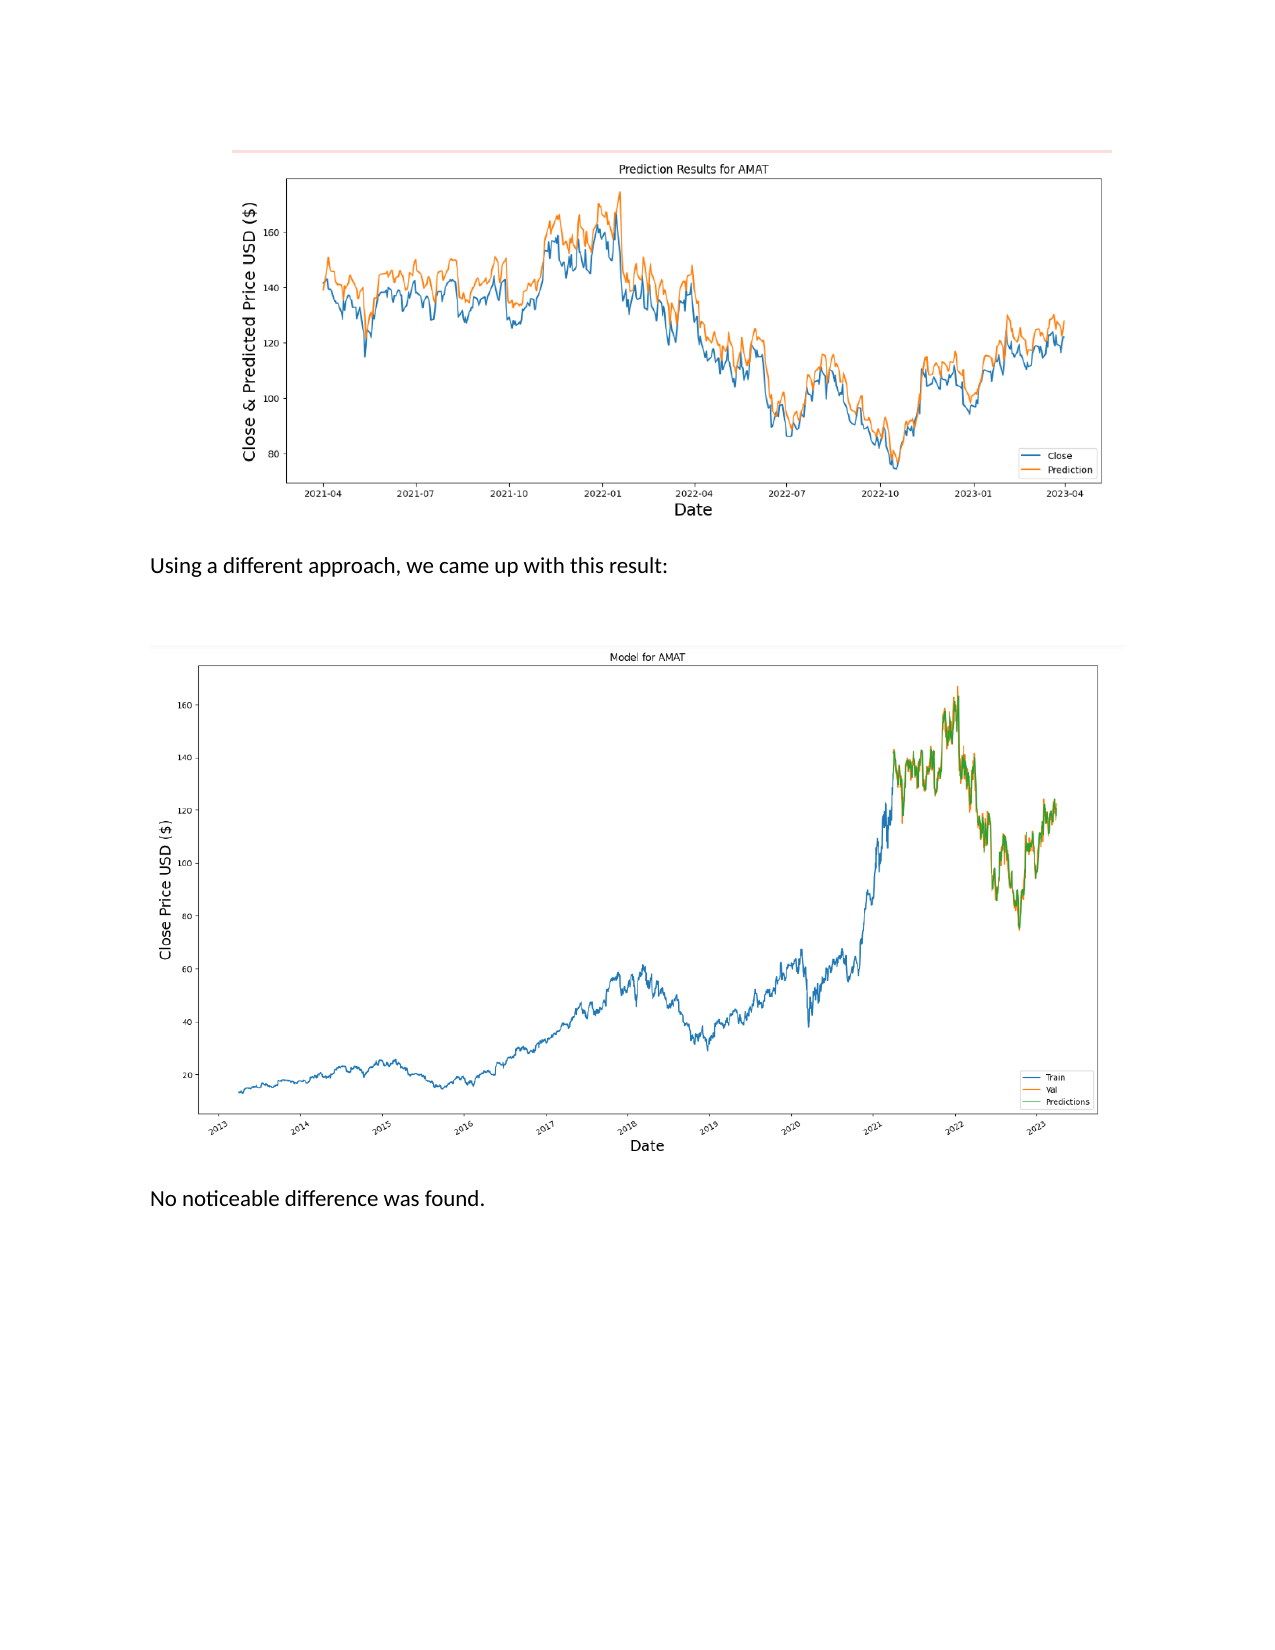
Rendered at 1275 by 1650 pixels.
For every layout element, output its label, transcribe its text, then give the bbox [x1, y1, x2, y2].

picture [150, 645, 1125, 1166]
text No noticeable difference was found. [150, 1184, 1125, 1212]
picture [150, 150, 1125, 533]
text Using a different approach, we came up with this result: [150, 551, 1125, 579]
